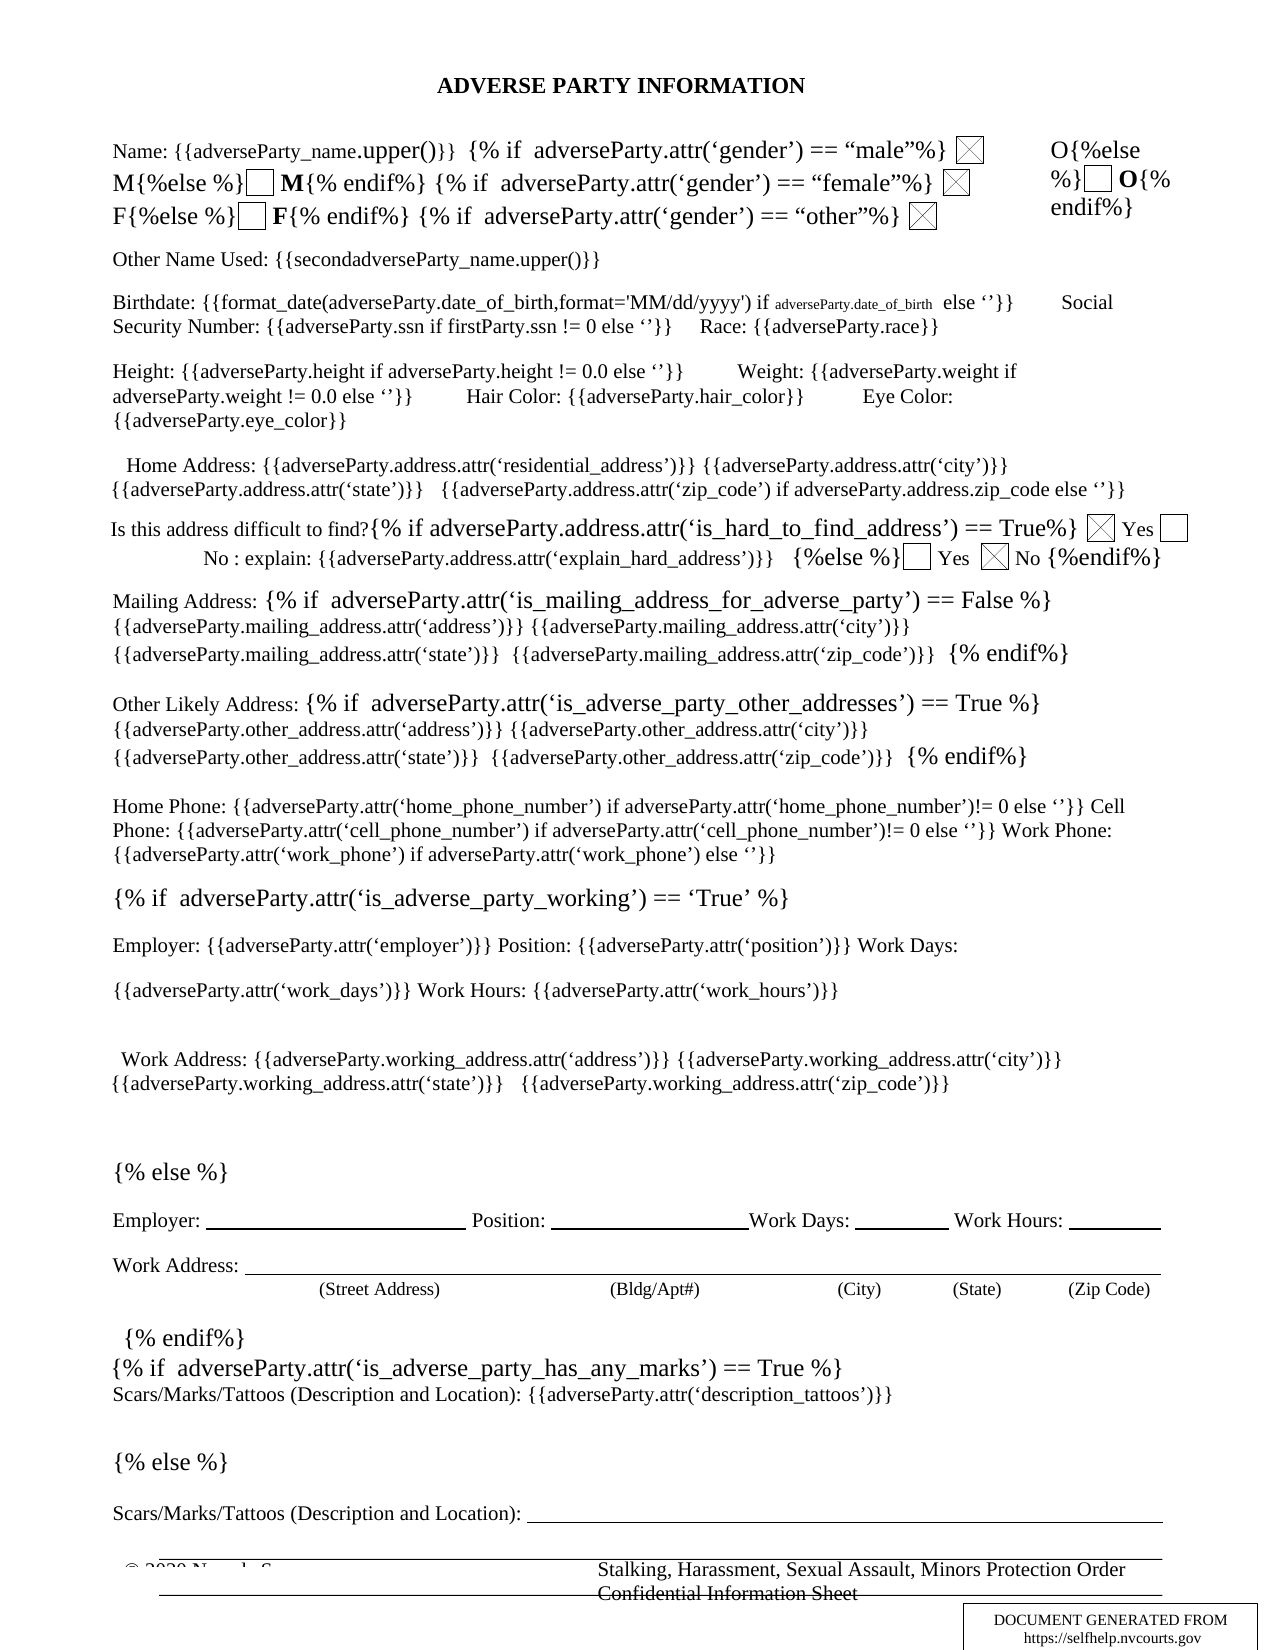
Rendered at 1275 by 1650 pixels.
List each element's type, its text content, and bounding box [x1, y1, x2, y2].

text Scars/Marks/Tattoos (Description and Location): [112, 1501, 1175, 1525]
text Birthdate: {{format_date(adverseParty.date_of_birth,format='MM/dd/yyyy') if adverseParty.date_of_birth else ‘’}} Social Security Number: {{adverseParty.ssn if firstParty.ssn != 0 else ‘’}} Race: {{adverseParty.race}} [112, 290, 1175, 338]
text Height: {{adverseParty.height if adverseParty.height != 0.0 else ‘’}} Weight: {{adverseParty.weight if adverseParty.weight != 0.0 else ‘’}} Hair Color: {{adverseParty.hair_color}} Eye Color: {{adverseParty.eye_color}} [112, 359, 1175, 432]
text Employer: Position: Work Days: Work Hours: [112, 1187, 1163, 1232]
text (Street Address) (Bldg/Apt#) (City) (State) (Zip Code) [319, 1278, 1175, 1299]
text Is this address difficult to find?{% if adverseParty.address.attr(‘is_hard_to_find_address’) == True%} Yes No : explain: {{adverseParty.address.attr(‘explain_hard_address’)}} {%else %} Yes No {%endif%} [110, 513, 1163, 571]
text Other Likely Address: {% if adverseParty.attr(‘is_adverse_party_other_addresses’) == True %} {{adverseParty.other_address.attr(‘address’)}} {{adverseParty.other_address.attr(‘city’)}} {{adverseParty.other_address.attr(‘state’)}} {{adverseParty.other_address.attr(‘zip_code’)}} {% endif%} [112, 688, 1175, 770]
text Name: {{adverseParty_name.upper()}} {% if adverseParty.attr(‘gender’) == “male”%} M{%else %} M{% endif%} {% if adverseParty.attr(‘gender’) == “female”%} F{%else %} F{% endif%} {% if adverseParty.attr(‘gender’) == “other”%} O{%else %} O{% endif%} [112, 135, 1011, 231]
text Scars/Marks/Tattoos (Description and Location): {{adverseParty.attr(‘description_tattoos’)}} [112, 1382, 1175, 1406]
text {% else %} [112, 1141, 1163, 1186]
text Employer: {{adverseParty.attr(‘employer’)}} Position: {{adverseParty.attr(‘position’)}} Work Days: {{adverseParty.attr(‘work_days’)}} Work Hours: {{adverseParty.attr(‘work_hours’)}} [112, 912, 1163, 1002]
subtitle ADVERSE PARTY INFORMATION [110, 72, 1132, 98]
text Work Address: [112, 1232, 1163, 1277]
text Home Address: {{adverseParty.address.attr(‘residential_address’)}} {{adverseParty.address.attr(‘city’)}} {{adverseParty.address.attr(‘state’)}} {{adverseParty.address.attr(‘zip_code’) if adverseParty.address.zip_code else ‘’}} [110, 453, 1154, 501]
text Other Name Used: {{secondadverseParty_name.upper()}} [112, 247, 1175, 271]
text {% else %} [112, 1431, 1163, 1476]
text Mailing Address: {% if adverseParty.attr(‘is_mailing_address_for_adverse_party’) == False %} {{adverseParty.mailing_address.attr(‘address’)}} {{adverseParty.mailing_address.attr(‘city’)}} {{adverseParty.mailing_address.attr(‘state’)}} {{adverseParty.mailing_address.attr(‘zip_code’)}} {% endif%} [112, 585, 1175, 667]
text Work Address: {{adverseParty.working_address.attr(‘address’)}} {{adverseParty.working_address.attr(‘city’)}} {{adverseParty.working_address.attr(‘state’)}} {{adverseParty.working_address.attr(‘zip_code’)}} [110, 1047, 1154, 1095]
text {% if adverseParty.attr(‘is_adverse_party_working’) == ‘True’ %} [112, 867, 1163, 912]
text {% if adverseParty.attr(‘is_adverse_party_has_any_marks’) == True %} [110, 1353, 1175, 1382]
text Home Phone: {{adverseParty.attr(‘home_phone_number’) if adverseParty.attr(‘home_phone_number’)!= 0 else ‘’}} Cell Phone: {{adverseParty.attr(‘cell_phone_number’) if adverseParty.attr(‘cell_phone_number’)!= 0 else ‘’}} Work Phone: {{adverseParty.attr(‘work_phone’) if adverseParty.attr(‘work_phone’) else ‘’}} [112, 794, 1175, 866]
text {% endif%} [110, 1323, 1175, 1352]
